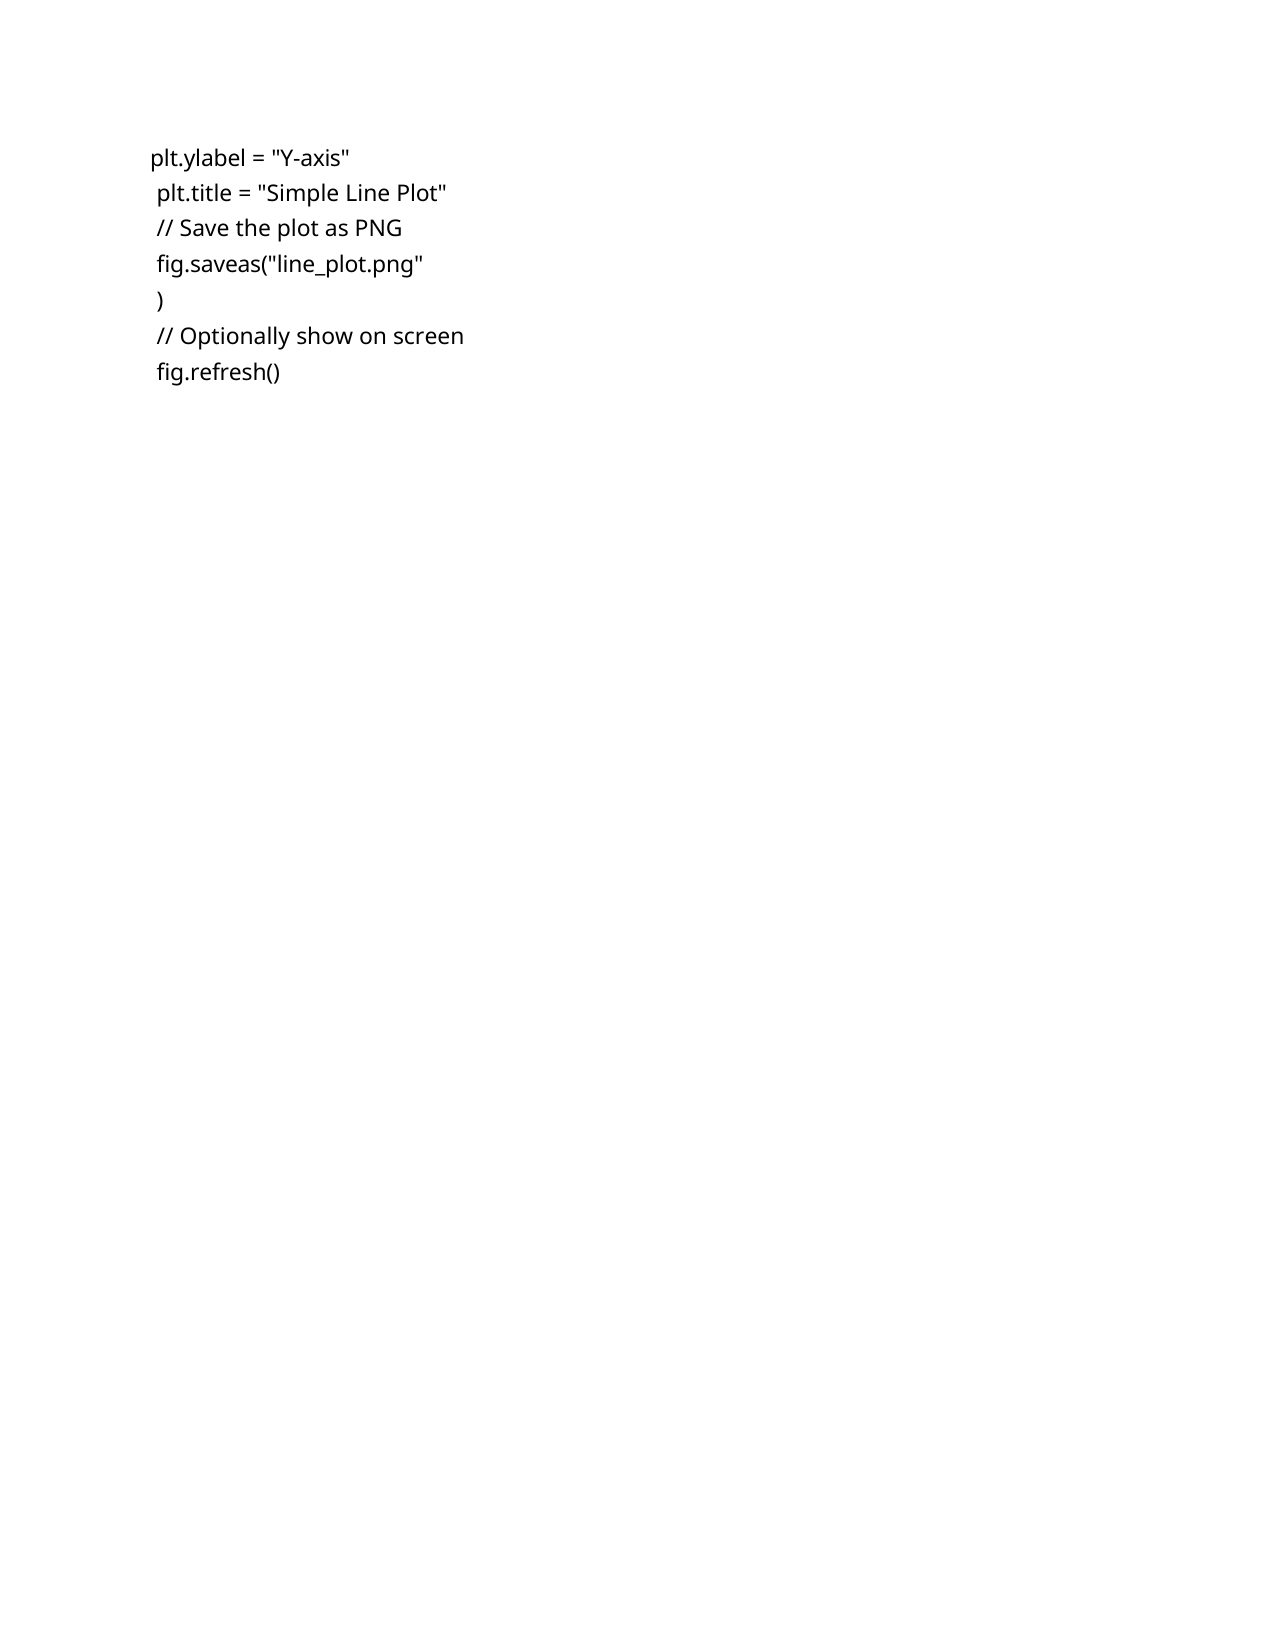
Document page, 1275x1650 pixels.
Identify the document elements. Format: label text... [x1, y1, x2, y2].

text plt.ylabel = "Y-axis" [150, 142, 1125, 173]
text // Optionally show on screen fig.refresh() [156, 320, 477, 387]
text // Save the plot as PNG fig.saveas("line_plot.png") [156, 212, 423, 315]
text plt.title = "Simple Line Plot" [156, 177, 1125, 208]
